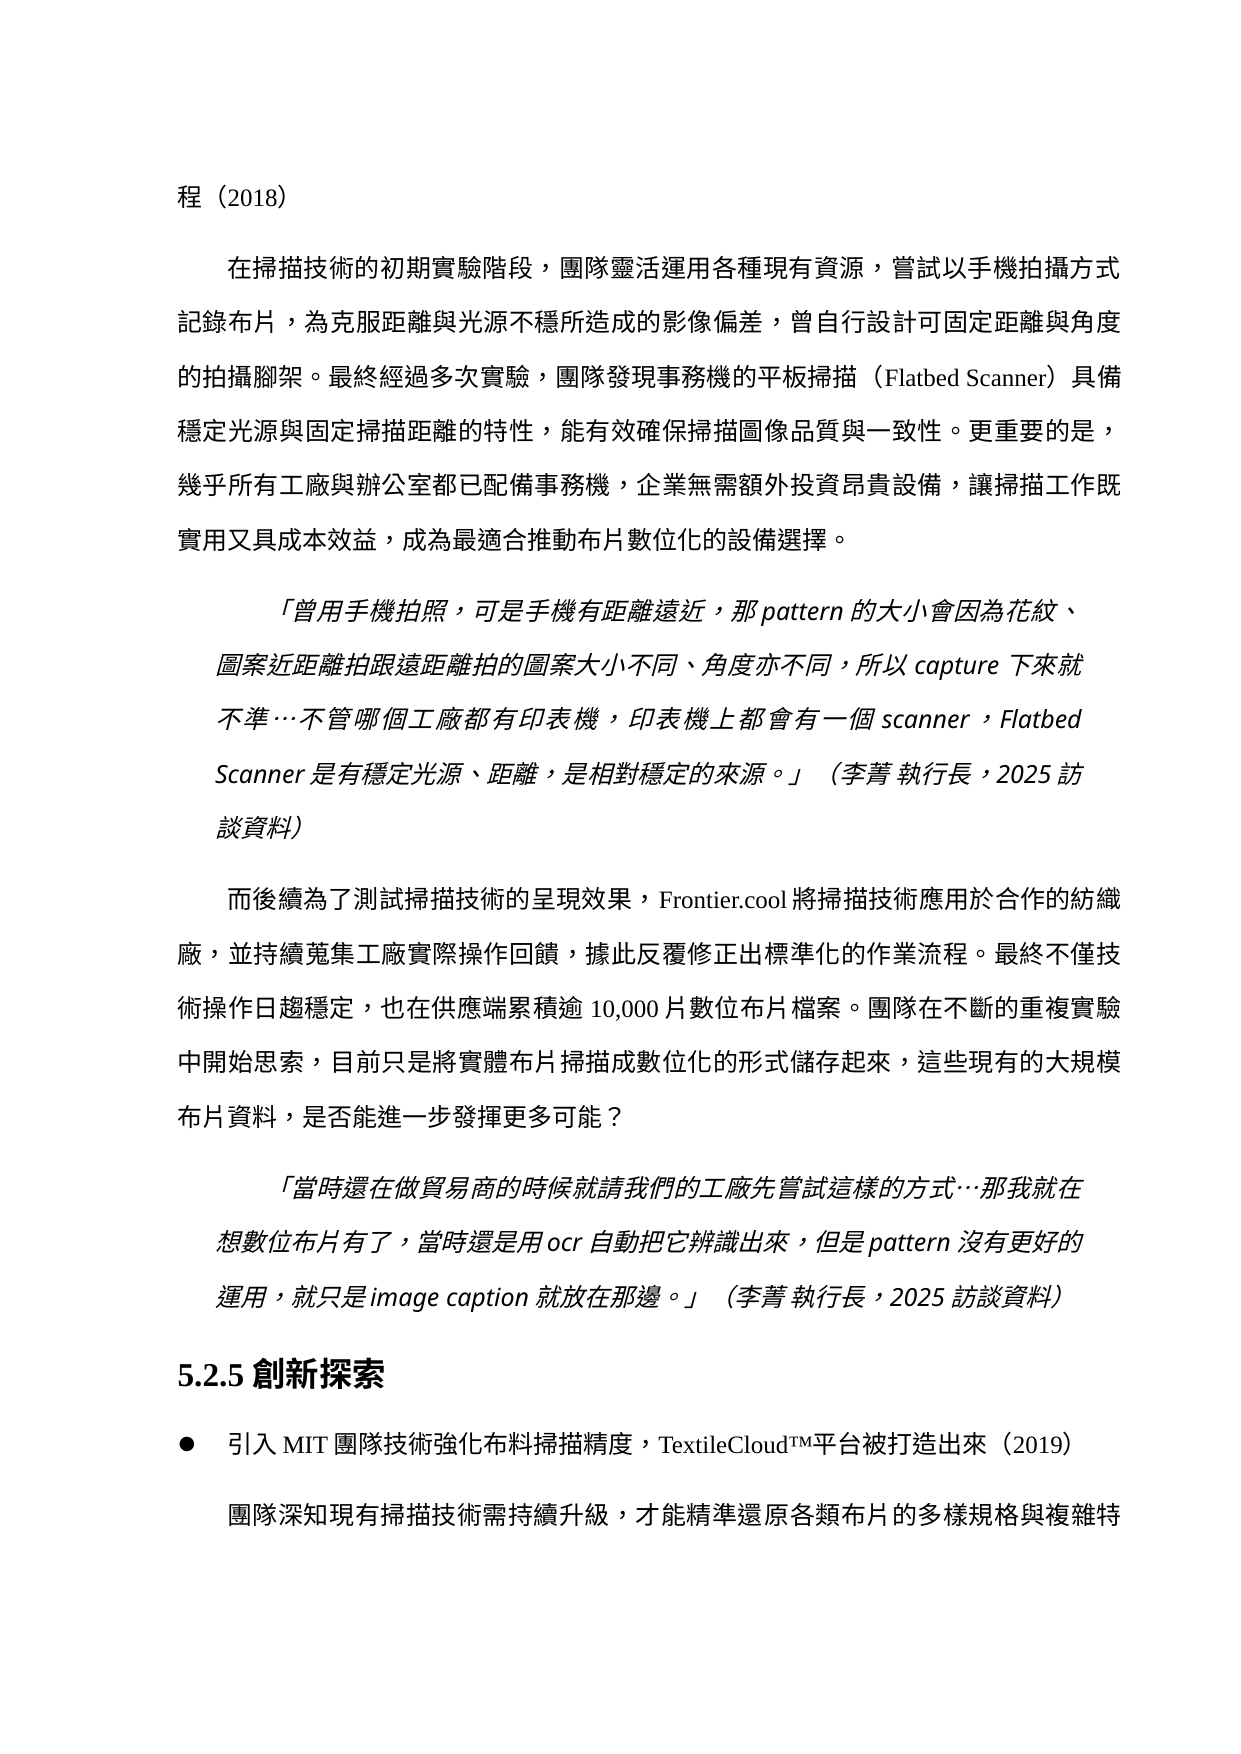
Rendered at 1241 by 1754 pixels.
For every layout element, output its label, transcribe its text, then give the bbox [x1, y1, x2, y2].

text 「當時還在做貿易商的時候就請我們的工廠先嘗試這樣的方式…那我就在想數位布片有了，當時還是用ocr自動把它辨識出來，但是pattern沒有更好的運用，就只是image caption就放在那邊。」（李菁 執行長，2025訪談資料） [215, 1168, 1084, 1313]
text 在掃描技術的初期實驗階段，團隊靈活運用各種現有資源，嘗試以手機拍攝方式記錄布片，為克服距離與光源不穩所造成的影像偏差，曾自行設計可固定距離與角度的拍攝腳架。最終經過多次實驗，團隊發現事務機的平板掃描（Flatbed Scanner）具備穩定光源與固定掃描距離的特性，能有效確保掃描圖像品質與一致性。更重要的是，幾乎所有工廠與辦公室都已配備事務機，企業無需額外投資昂貴設備，讓掃描工作既實用又具成本效益，成為最適合推動布片數位化的設備選擇。 [177, 248, 1122, 556]
text 引入MIT團隊技術強化布料掃描精度，TextileCloud™平台被打造出來（2019） [177, 1424, 1122, 1461]
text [177, 1496, 1122, 1532]
subtitle 5.2.5 創新探索 [177, 1348, 1122, 1396]
text 而後續為了測試掃描技術的呈現效果，Frontier.cool將掃描技術應用於合作的紡織廠，並持續蒐集工廠實際操作回饋，據此反覆修正出標準化的作業流程。最終不僅技術操作日趨穩定，也在供應端累積逾10,000片數位布片檔案。團隊在不斷的重複實驗中開始思索，目前只是將實體布片掃描成數位化的形式儲存起來，這些現有的大規模布片資料，是否能進一步發揮更多可能？ [177, 880, 1122, 1133]
text 「曾用手機拍照，可是手機有距離遠近，那pattern的大小會因為花紋、圖案近距離拍跟遠距離拍的圖案大小不同、角度亦不同，所以capture下來就不準…不管哪個工廠都有印表機，印表機上都會有一個scanner，Flatbed Scanner是有穩定光源、距離，是相對穩定的來源。」（李菁 執行長，2025訪談資料） [215, 591, 1084, 845]
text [177, 177, 1122, 213]
